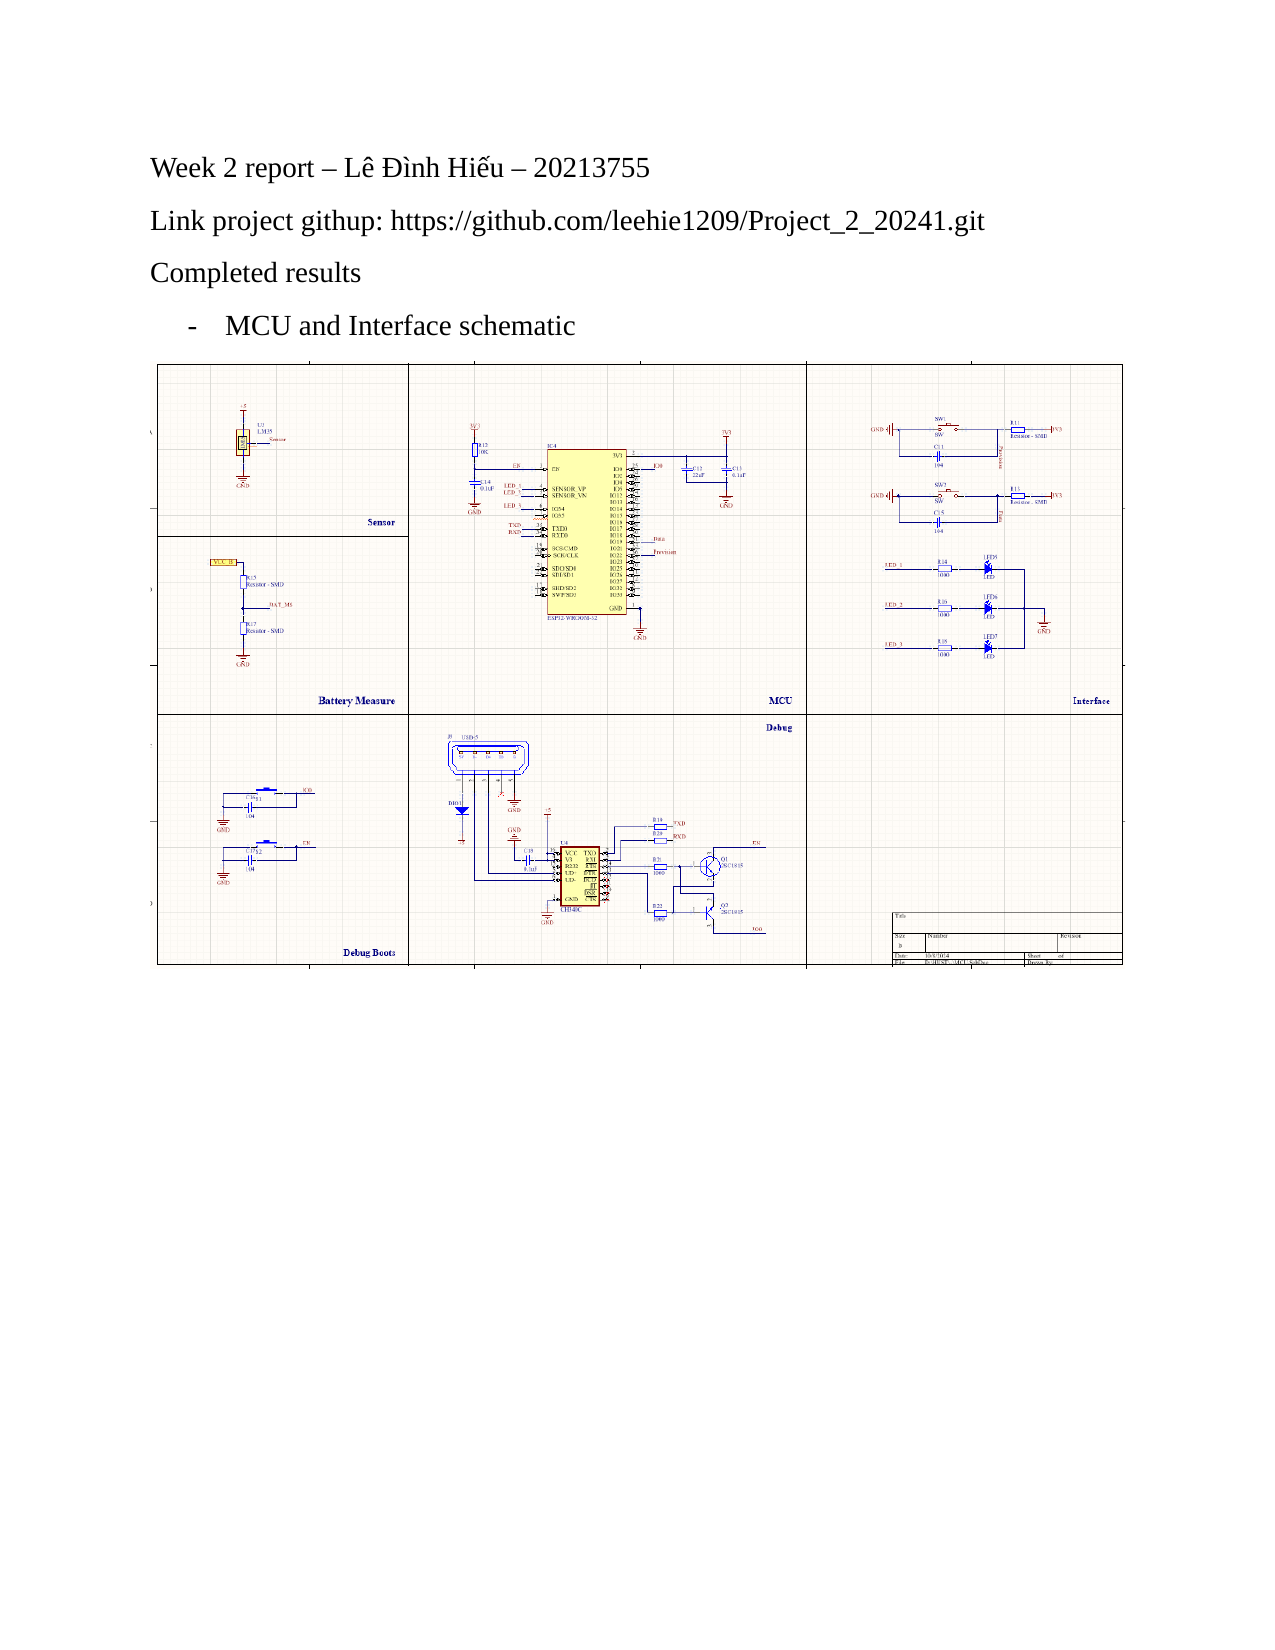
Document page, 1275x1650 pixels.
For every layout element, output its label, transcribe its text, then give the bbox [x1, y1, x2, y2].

list MCU and Interface schematic [187, 308, 1125, 342]
text Completed results [150, 256, 1125, 289]
text Week 2 report – Lê Đình Hiếu – 20213755 [150, 150, 1125, 183]
text Link project githup: https://github.com/leehie1209/Project_2_20241.git [150, 203, 1125, 236]
picture [150, 361, 1125, 969]
